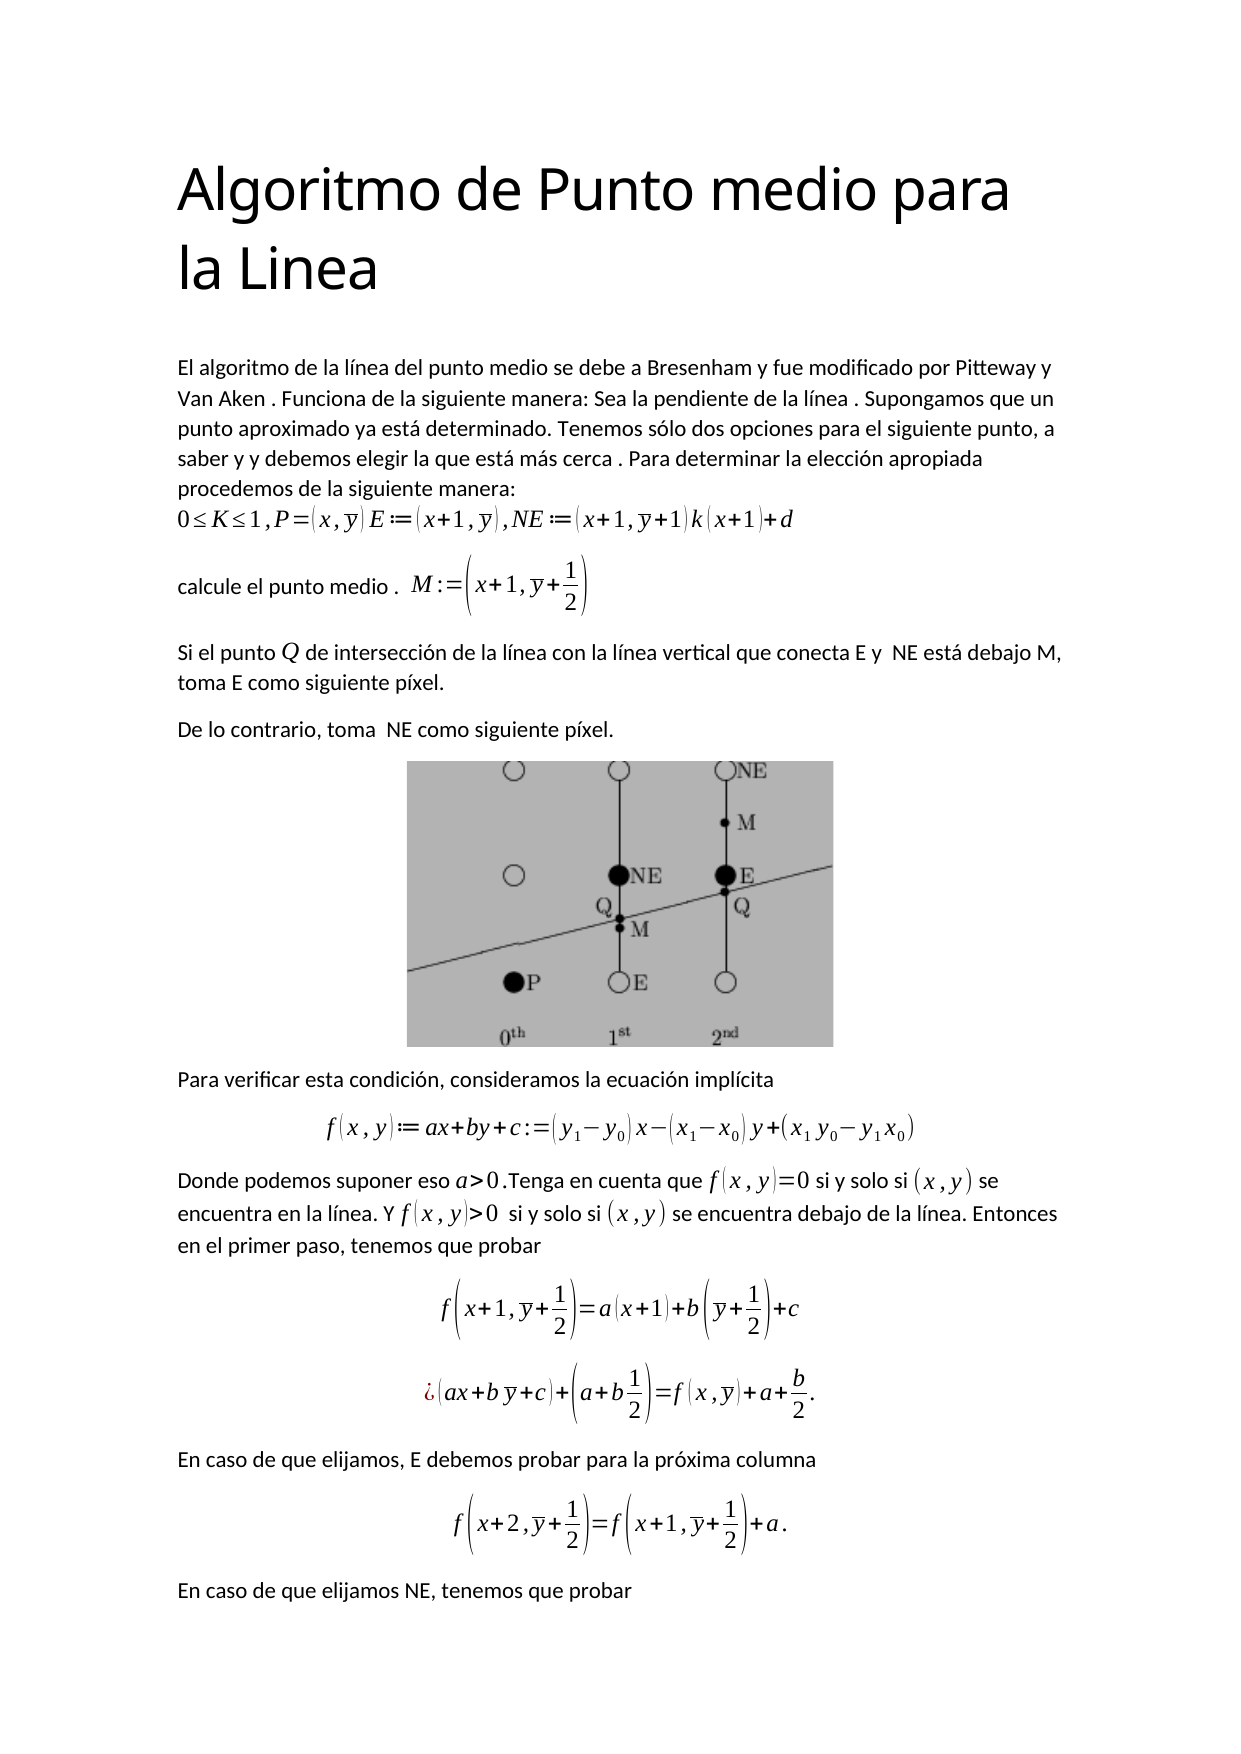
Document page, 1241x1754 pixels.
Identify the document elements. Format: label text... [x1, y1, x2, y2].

text De lo contrario, toma NE como siguiente píxel. [177, 715, 1063, 743]
text En caso de que elijamos NE, tenemos que probar [177, 1576, 1063, 1604]
picture [406, 761, 834, 1047]
text Para verificar esta condición, consideramos la ecuación implícita [177, 1065, 1063, 1093]
text En caso de que elijamos, E debemos probar para la próxima columna [177, 1446, 1063, 1474]
text Donde podemos suponer eso Tenga en cuenta que si y solo si se encuentra en la línea. Y si y solo si se encuentra debajo de la línea. Entonces en el primer paso, tenemos que probar [177, 1165, 1063, 1259]
title Algoritmo de Punto medio para la Linea [177, 148, 1063, 307]
text Si el punto de intersección de la línea con la línea vertical que conecta E y NE está debajo M, toma E como siguiente píxel. [177, 638, 1063, 696]
text El algoritmo de la línea del punto medio se debe a Bresenham y fue modificado por Pitteway y Van Aken . Funciona de la siguiente manera: Sea la pendiente de la línea . Supongamos que un punto aproximado ya está determinado. Tenemos sólo dos opciones para el siguiente punto, a saber y y debemos elegir la que está más cerca . Para determinar la elección apropiada procedemos de la siguiente manera: [177, 353, 1063, 535]
text calcule el punto medio . [177, 554, 1063, 619]
